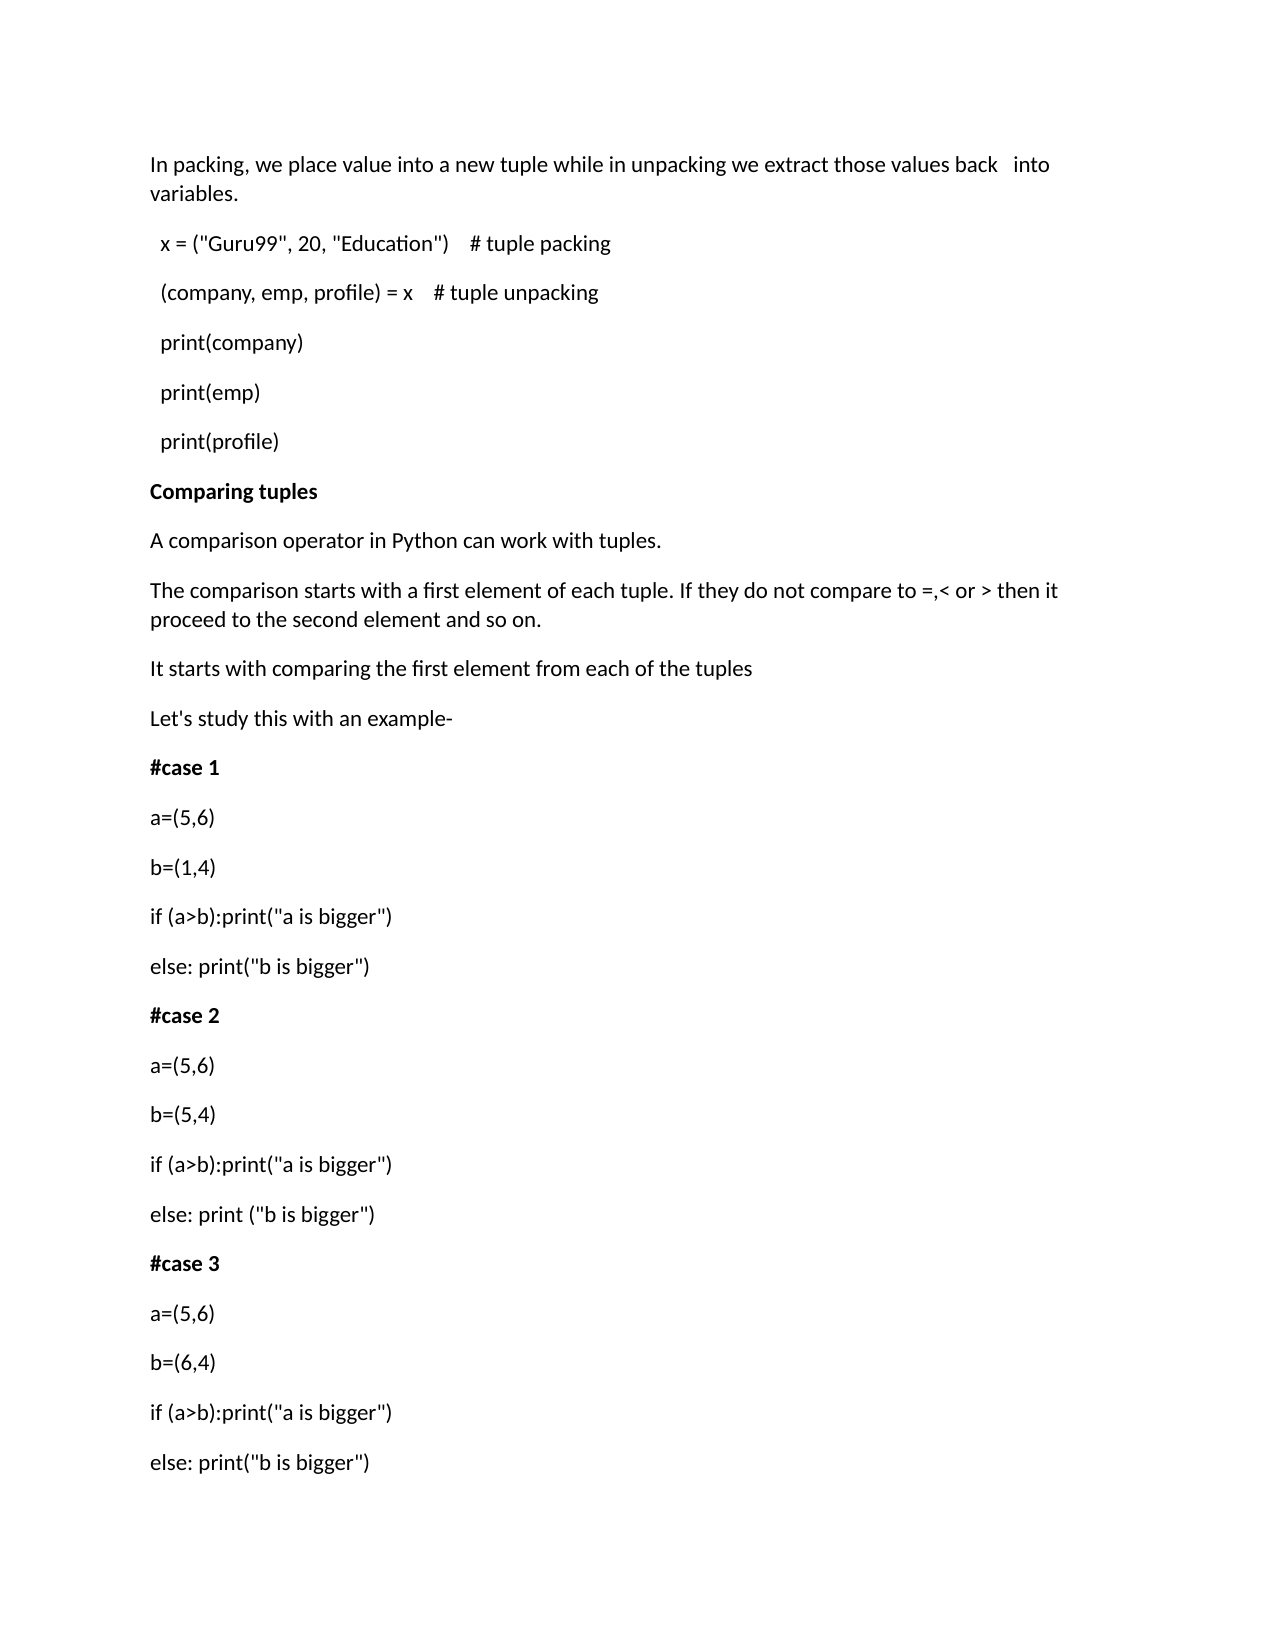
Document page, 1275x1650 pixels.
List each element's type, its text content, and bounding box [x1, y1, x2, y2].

text #case 3 [150, 1249, 1125, 1277]
text (company, emp, profile) = x # tuple unpacking [150, 278, 1125, 307]
text a=(5,6) [150, 802, 1125, 831]
text else: print("b is bigger") [150, 951, 1125, 980]
text a=(5,6) [150, 1050, 1125, 1079]
text if (a>b):print("a is bigger") [150, 902, 1125, 930]
text The comparison starts with a first element of each tuple. If they do not compare to =,< or > then it proceed to the second element and so on. [150, 575, 1125, 633]
text b=(5,4) [150, 1100, 1125, 1129]
text if (a>b):print("a is bigger") [150, 1149, 1125, 1178]
text It starts with comparing the first element from each of the tuples [150, 654, 1125, 682]
text Comparing tuples [150, 476, 1125, 505]
text #case 1 [150, 753, 1125, 782]
text else: print("b is bigger") [150, 1447, 1125, 1476]
text a=(5,6) [150, 1298, 1125, 1327]
text b=(6,4) [150, 1348, 1125, 1377]
text if (a>b):print("a is bigger") [150, 1397, 1125, 1426]
text #case 2 [150, 1001, 1125, 1029]
text print(profile) [150, 427, 1125, 455]
text A comparison operator in Python can work with tuples. [150, 526, 1125, 554]
text print(company) [150, 327, 1125, 356]
text In packing, we place value into a new tuple while in unpacking we extract those values back into variables. [150, 150, 1125, 207]
text x = ("Guru99", 20, "Education") # tuple packing [150, 228, 1125, 257]
text else: print ("b is bigger") [150, 1199, 1125, 1228]
text Let's study this with an example- [150, 703, 1125, 732]
text print(emp) [150, 377, 1125, 406]
text b=(1,4) [150, 852, 1125, 881]
